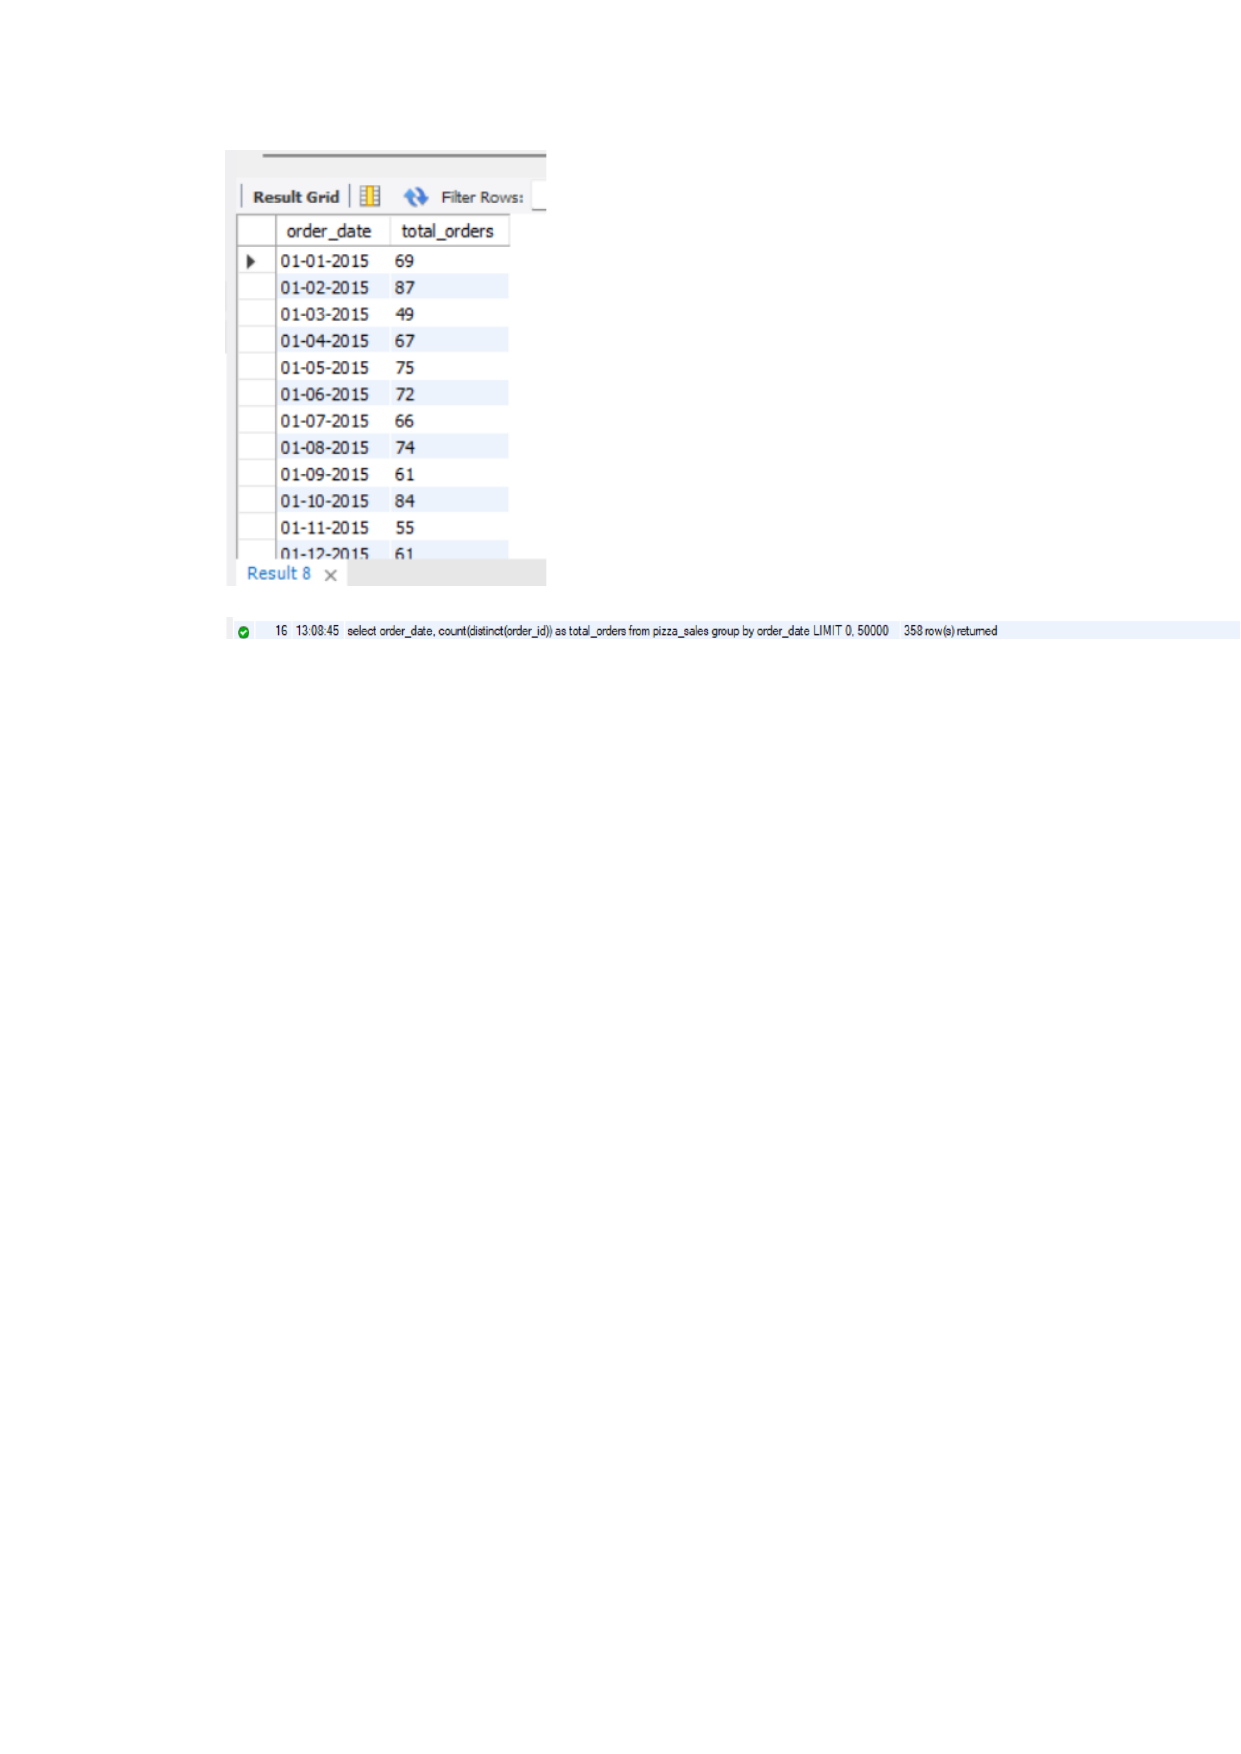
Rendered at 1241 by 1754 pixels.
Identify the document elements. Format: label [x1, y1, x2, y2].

picture [225, 617, 1241, 639]
picture [225, 150, 547, 586]
